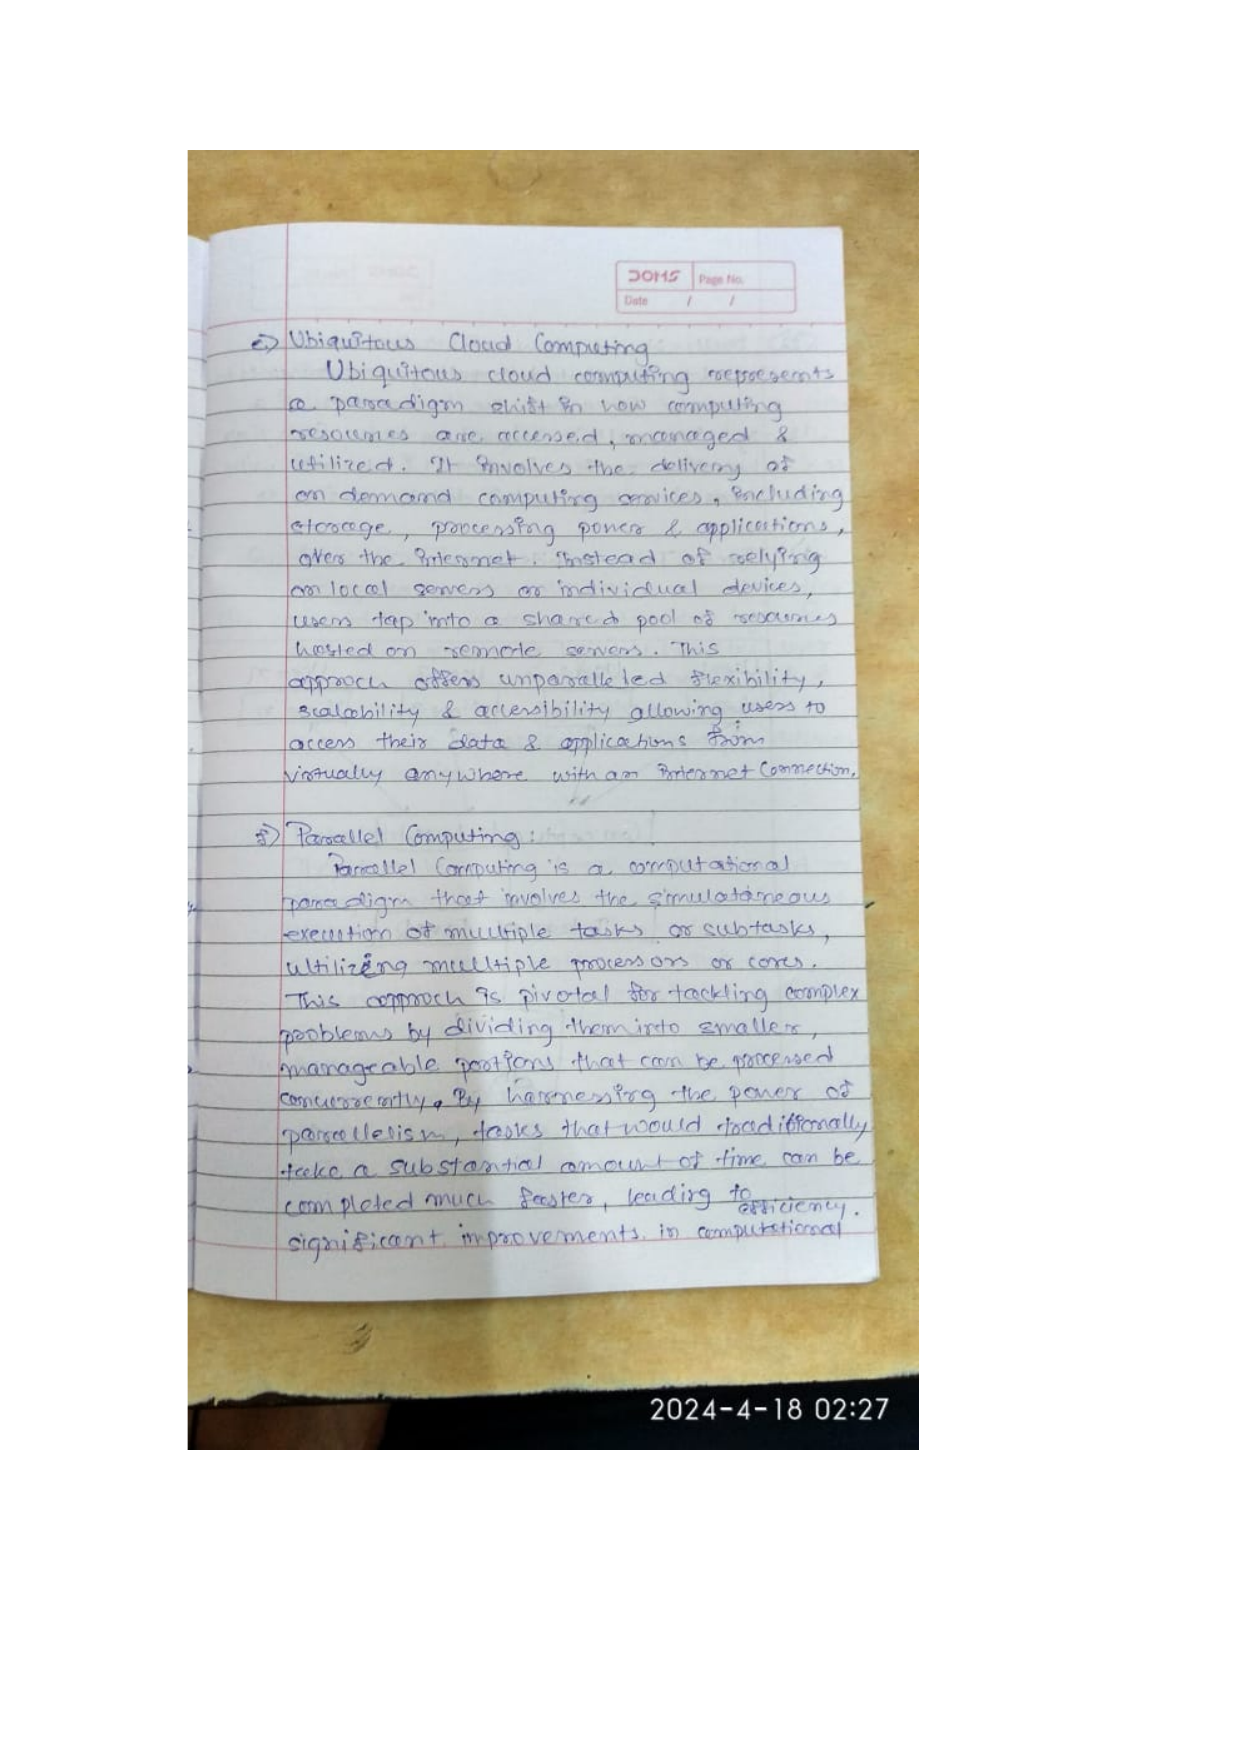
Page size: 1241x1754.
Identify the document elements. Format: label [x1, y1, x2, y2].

picture [187, 150, 919, 1450]
